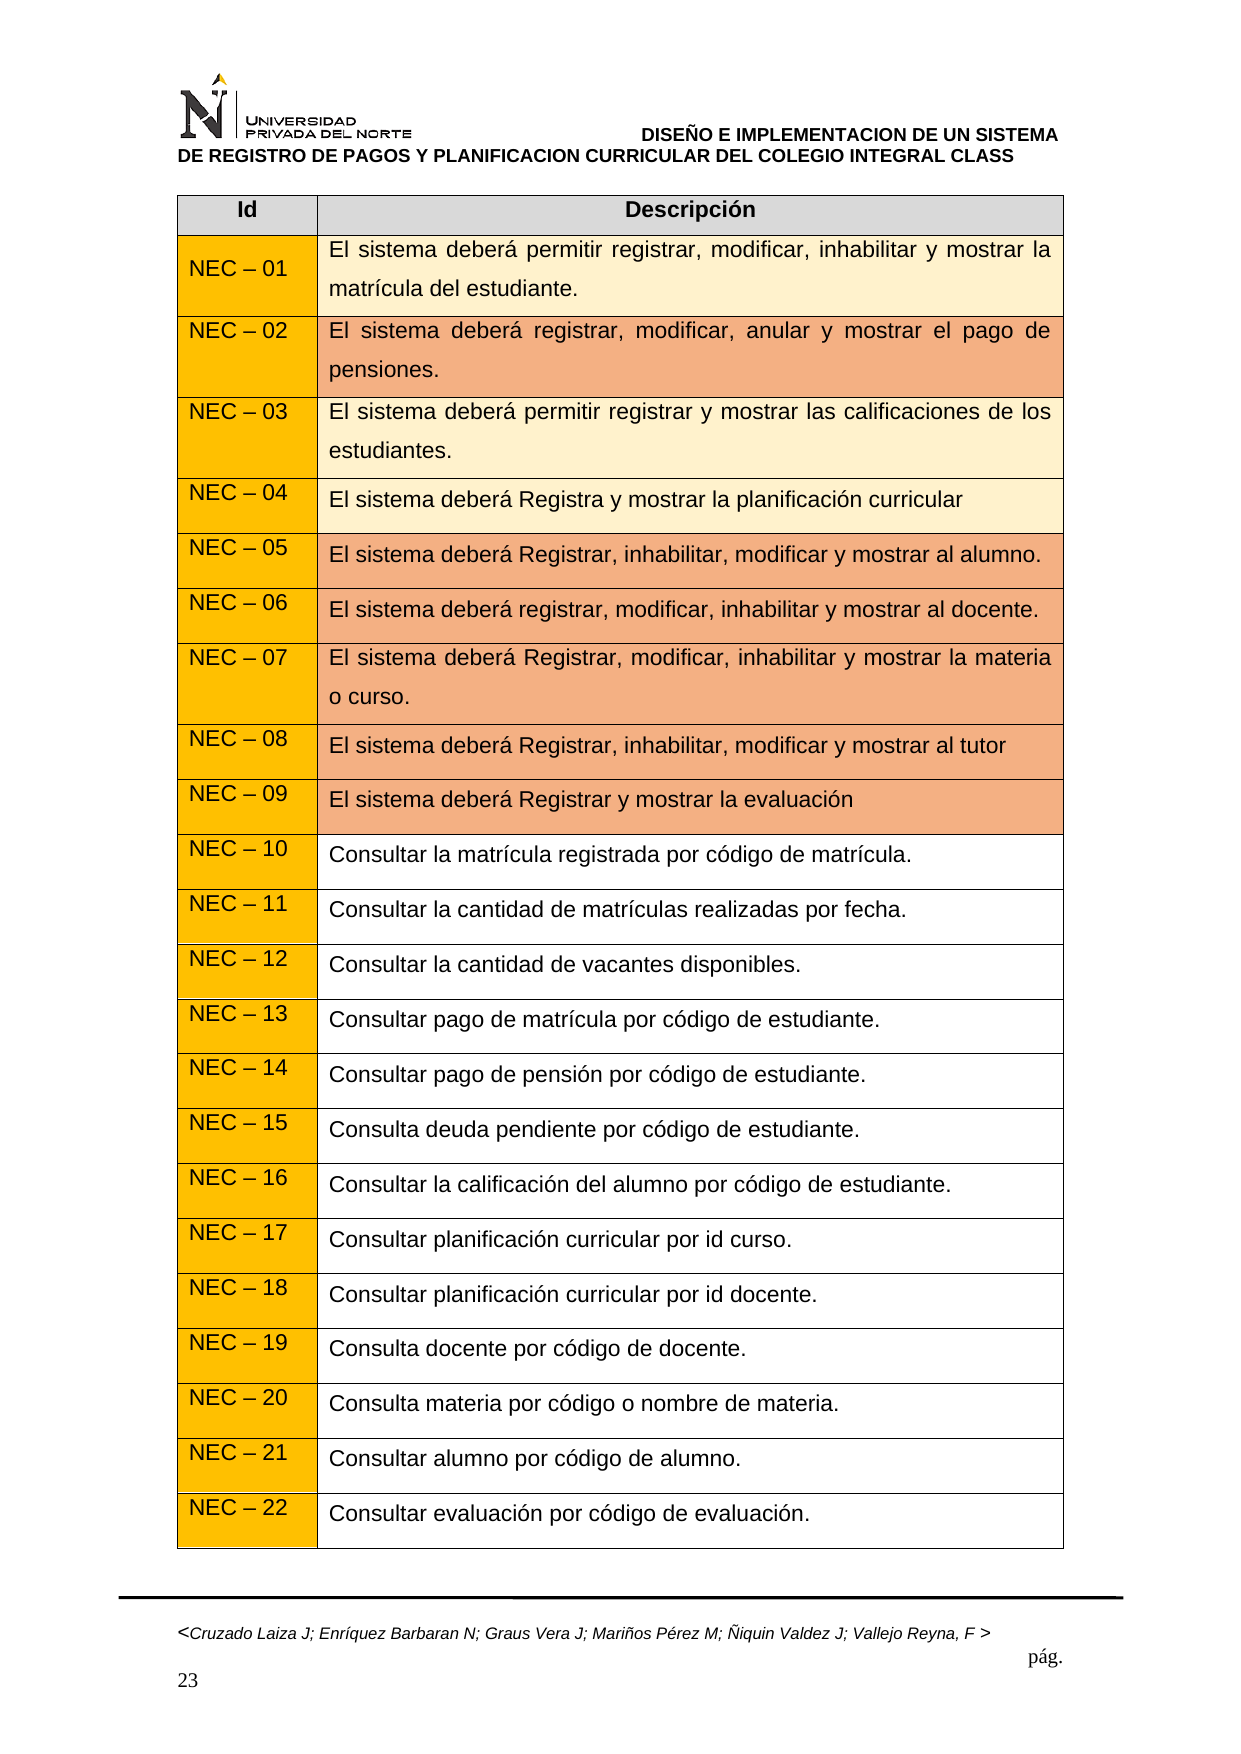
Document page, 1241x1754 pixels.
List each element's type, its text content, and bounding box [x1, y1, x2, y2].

table_cell Consultar la calificación del alumno por código de estudiante. [318, 1164, 1063, 1218]
table_cell NEC – 06 [178, 589, 317, 643]
table_cell Consulta materia por código o nombre de materia. [318, 1384, 1063, 1438]
table_cell Consultar la matrícula registrada por código de matrícula. [318, 835, 1063, 889]
table_cell Consultar evaluación por código de evaluación. [318, 1494, 1063, 1547]
table_cell NEC – 12 [178, 945, 317, 998]
table_cell Consultar planificación curricular por id curso. [318, 1219, 1063, 1273]
table_cell NEC – 01 [178, 236, 317, 316]
table_cell El sistema deberá Registra y mostrar la planificación curricular [318, 479, 1063, 533]
table_cell Consultar la cantidad de vacantes disponibles. [318, 945, 1063, 998]
table_cell El sistema deberá Registrar, modificar, inhabilitar y mostrar la materia o curso. [318, 644, 1063, 724]
table_cell NEC – 09 [178, 780, 317, 834]
table_cell Consultar alumno por código de alumno. [318, 1439, 1063, 1492]
table_cell Consultar pago de matrícula por código de estudiante. [318, 1000, 1063, 1053]
table_cell El sistema deberá Registrar, inhabilitar, modificar y mostrar al alumno. [318, 534, 1063, 588]
table_cell Consultar la cantidad de matrículas realizadas por fecha. [318, 890, 1063, 943]
table_cell Consultar planificación curricular por id docente. [318, 1274, 1063, 1328]
table_cell NEC – 14 [178, 1054, 317, 1108]
table_header Id [178, 196, 317, 235]
table_cell El sistema deberá registrar, modificar, inhabilitar y mostrar al docente. [318, 589, 1063, 643]
table_cell NEC – 13 [178, 1000, 317, 1053]
table_cell Consulta deuda pendiente por código de estudiante. [318, 1109, 1063, 1163]
table_cell NEC – 02 [178, 317, 317, 397]
table_cell El sistema deberá Registrar y mostrar la evaluación [318, 780, 1063, 834]
table_cell El sistema deberá Registrar, inhabilitar, modificar y mostrar al tutor [318, 725, 1063, 779]
table_cell NEC – 21 [178, 1439, 317, 1492]
table_cell NEC – 10 [178, 835, 317, 889]
picture [177, 73, 415, 142]
table_cell NEC – 18 [178, 1274, 317, 1328]
table_cell NEC – 08 [178, 725, 317, 779]
table_header Descripción [318, 196, 1063, 235]
table_cell NEC – 11 [178, 890, 317, 943]
table_cell El sistema deberá permitir registrar, modificar, inhabilitar y mostrar la matrícula del estudiante. [318, 236, 1063, 316]
table_cell Consultar pago de pensión por código de estudiante. [318, 1054, 1063, 1108]
table_cell NEC – 15 [178, 1109, 317, 1163]
table_cell El sistema deberá permitir registrar y mostrar las calificaciones de los estudiantes. [318, 398, 1063, 478]
table_cell NEC – 03 [178, 398, 317, 478]
table_cell NEC – 17 [178, 1219, 317, 1273]
table_cell NEC – 19 [178, 1329, 317, 1383]
table_cell NEC – 04 [178, 479, 317, 533]
table_cell Consulta docente por código de docente. [318, 1329, 1063, 1383]
table_cell El sistema deberá registrar, modificar, anular y mostrar el pago de pensiones. [318, 317, 1063, 397]
table_cell NEC – 22 [178, 1494, 317, 1547]
table_cell NEC – 05 [178, 534, 317, 588]
table_cell NEC – 16 [178, 1164, 317, 1218]
table_cell NEC – 07 [178, 644, 317, 724]
table_cell NEC – 20 [178, 1384, 317, 1438]
